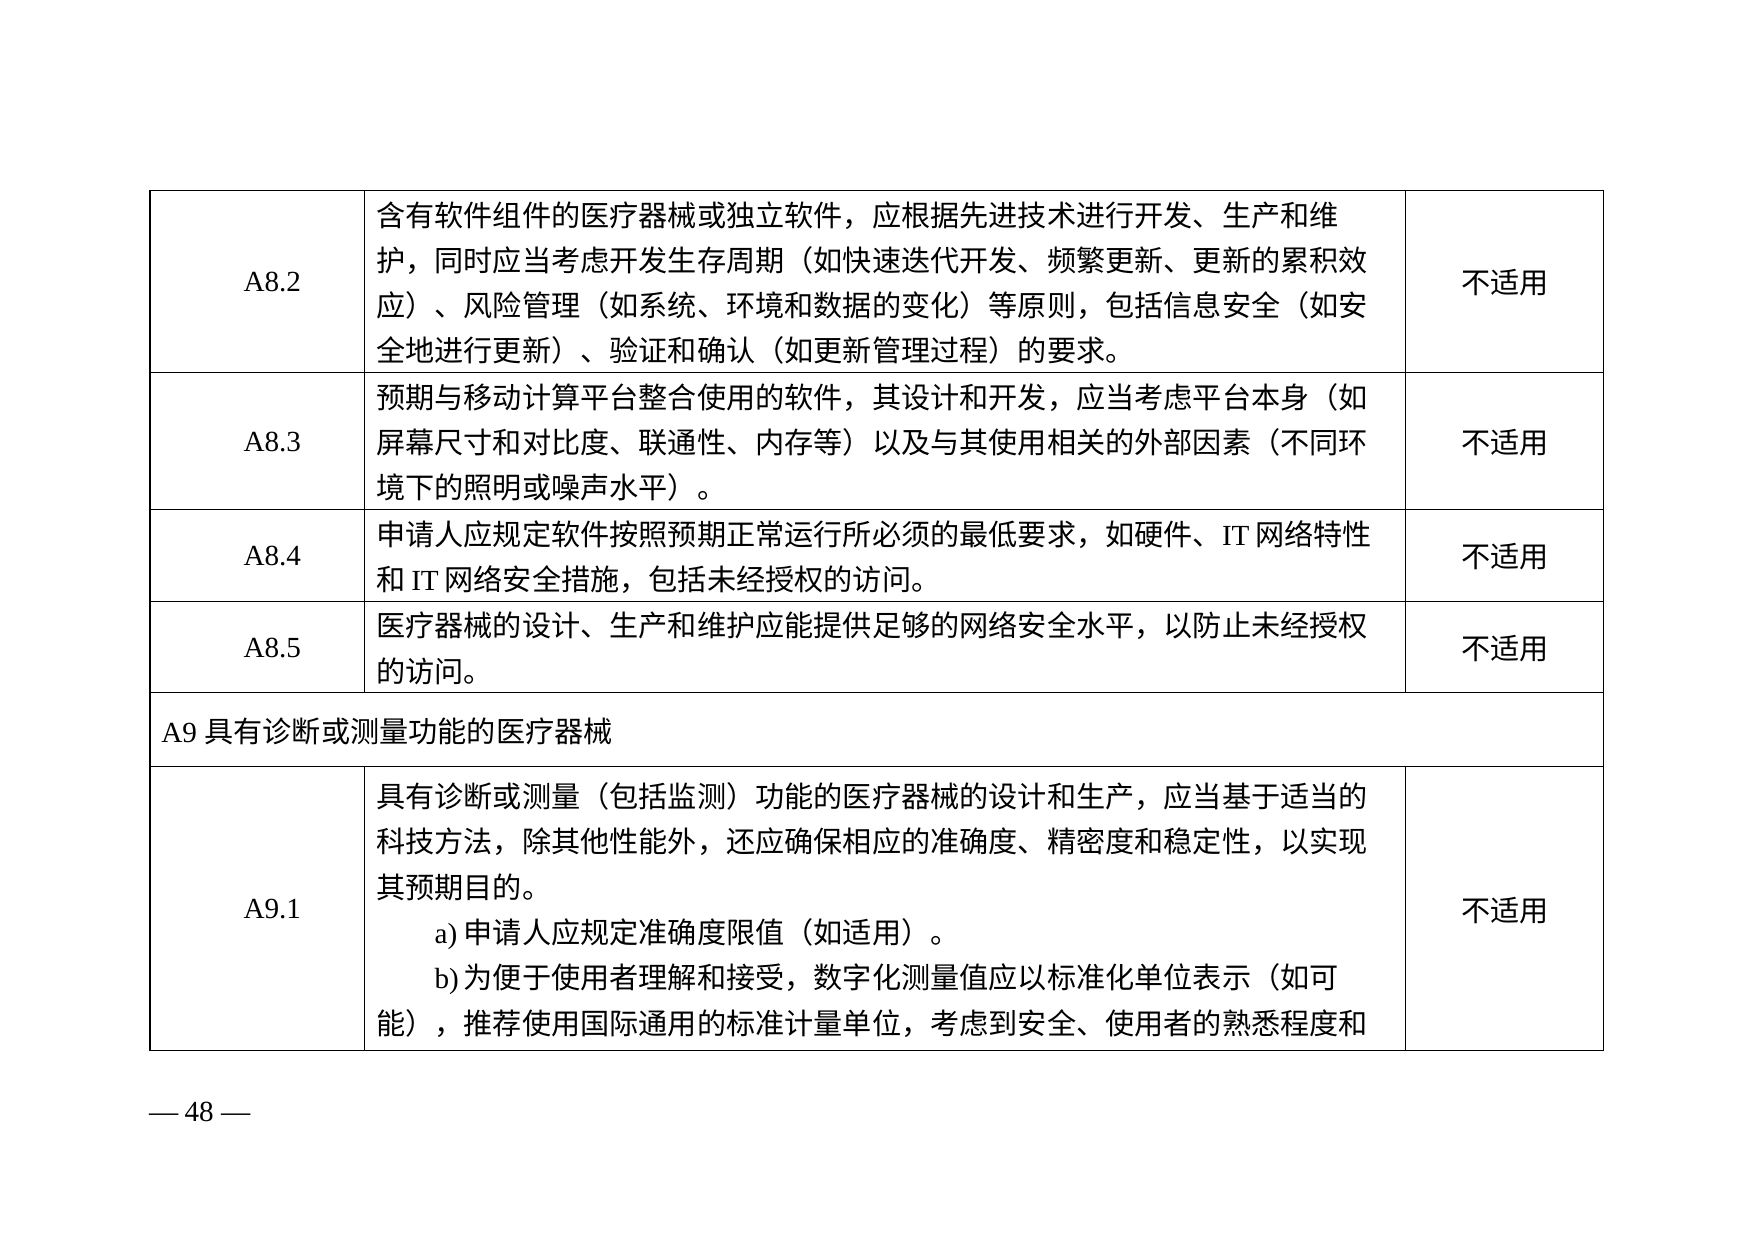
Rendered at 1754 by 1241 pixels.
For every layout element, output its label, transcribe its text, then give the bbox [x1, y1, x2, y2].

table_cell 不适用 [1406, 767, 1603, 1049]
table_cell 预期与移动计算平台整合使用的软件，其设计和开发，应当考虑平台本身（如屏幕尺寸和对比度、联通性、内存等）以及与其使用相关的外部因素（不同环境下的照明或噪声水平）。 [365, 373, 1405, 509]
table_cell 含有软件组件的医疗器械或独立软件，应根据先进技术进行开发、生产和维护，同时应当考虑开发生存周期（如快速迭代开发、频繁更新、更新的累积效应）、风险管理（如系统、环境和数据的变化）等原则，包括信息安全（如安全地进行更新）、验证和确认（如更新管理过程）的要求。 [365, 191, 1405, 372]
table_cell 申请人应规定软件按照预期正常运行所必须的最低要求，如硬件、IT网络特性和IT网络安全措施，包括未经授权的访问。 [365, 510, 1405, 601]
table_cell A9 具有诊断或测量功能的医疗器械 [151, 693, 1603, 766]
table_cell A8.4 [151, 510, 364, 601]
table_cell A9.1 [151, 767, 364, 1049]
table_cell A8.2 [151, 191, 364, 372]
table_cell 不适用 [1406, 602, 1603, 692]
table_cell 不适用 [1406, 191, 1603, 372]
table_cell 不适用 [1406, 510, 1603, 601]
table_cell 不适用 [1406, 373, 1603, 509]
table_cell A8.5 [151, 602, 364, 692]
table_cell A8.3 [151, 373, 364, 509]
table_cell 医疗器械的设计、生产和维护应能提供足够的网络安全水平，以防止未经授权的访问。 [365, 602, 1405, 692]
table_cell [365, 767, 1405, 1049]
